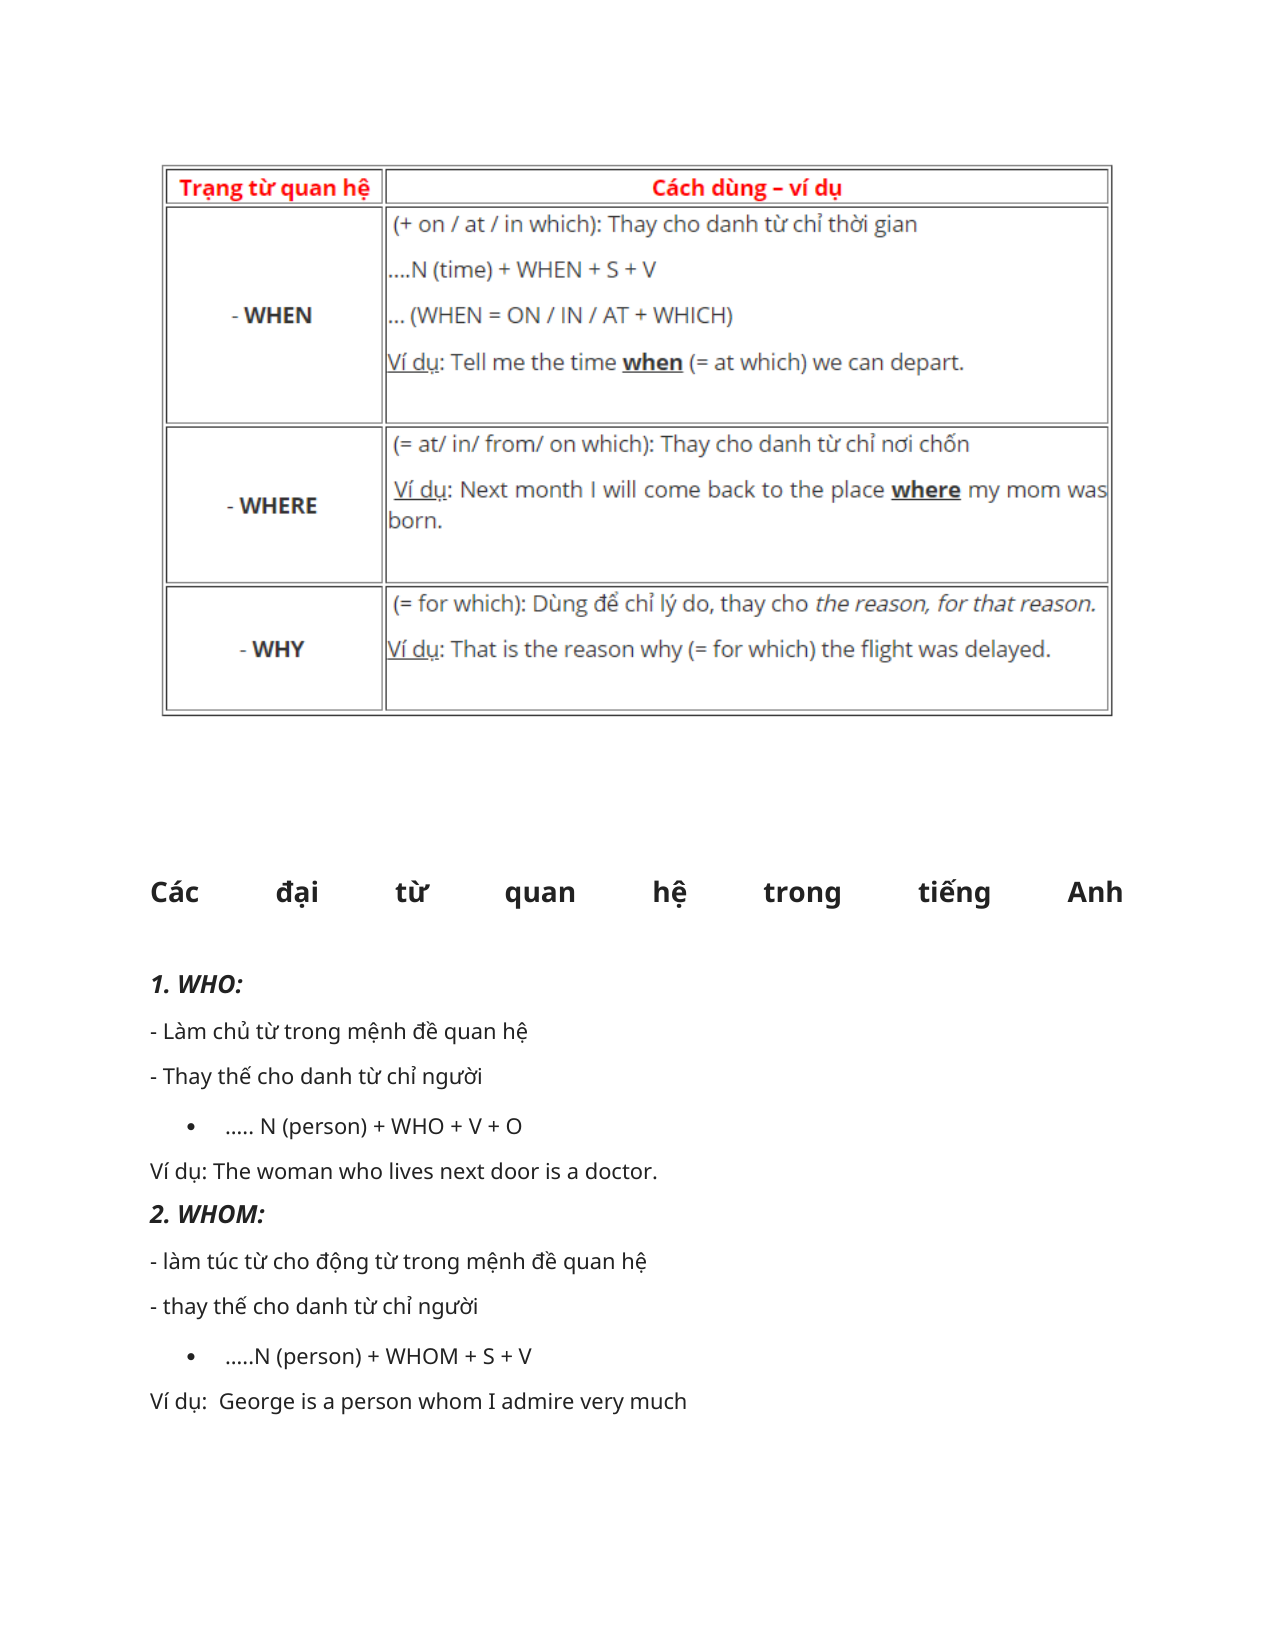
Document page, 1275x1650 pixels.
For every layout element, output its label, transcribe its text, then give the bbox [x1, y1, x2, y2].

text - làm túc từ cho động từ trong mệnh đề quan hệ [150, 1230, 1125, 1275]
text 2. WHOM: [150, 1185, 1125, 1230]
text - Thay thế cho danh từ chỉ người [150, 1045, 1125, 1090]
picture [150, 150, 1125, 731]
text Ví dụ: George is a person whom I admire very much [150, 1370, 1125, 1415]
text Các đại từ quan hệ trong tiếng Anh [150, 865, 1125, 955]
text 1. WHO: [150, 955, 1125, 1000]
list …..N (person) + WHOM + S + V [187, 1320, 1125, 1370]
list ….. N (person) + WHO + V + O [187, 1090, 1125, 1140]
text Ví dụ: The woman who lives next door is a doctor. [150, 1140, 1125, 1185]
text - thay thế cho danh từ chỉ người [150, 1275, 1125, 1320]
text - Làm chủ từ trong mệnh đề quan hệ [150, 1000, 1125, 1045]
